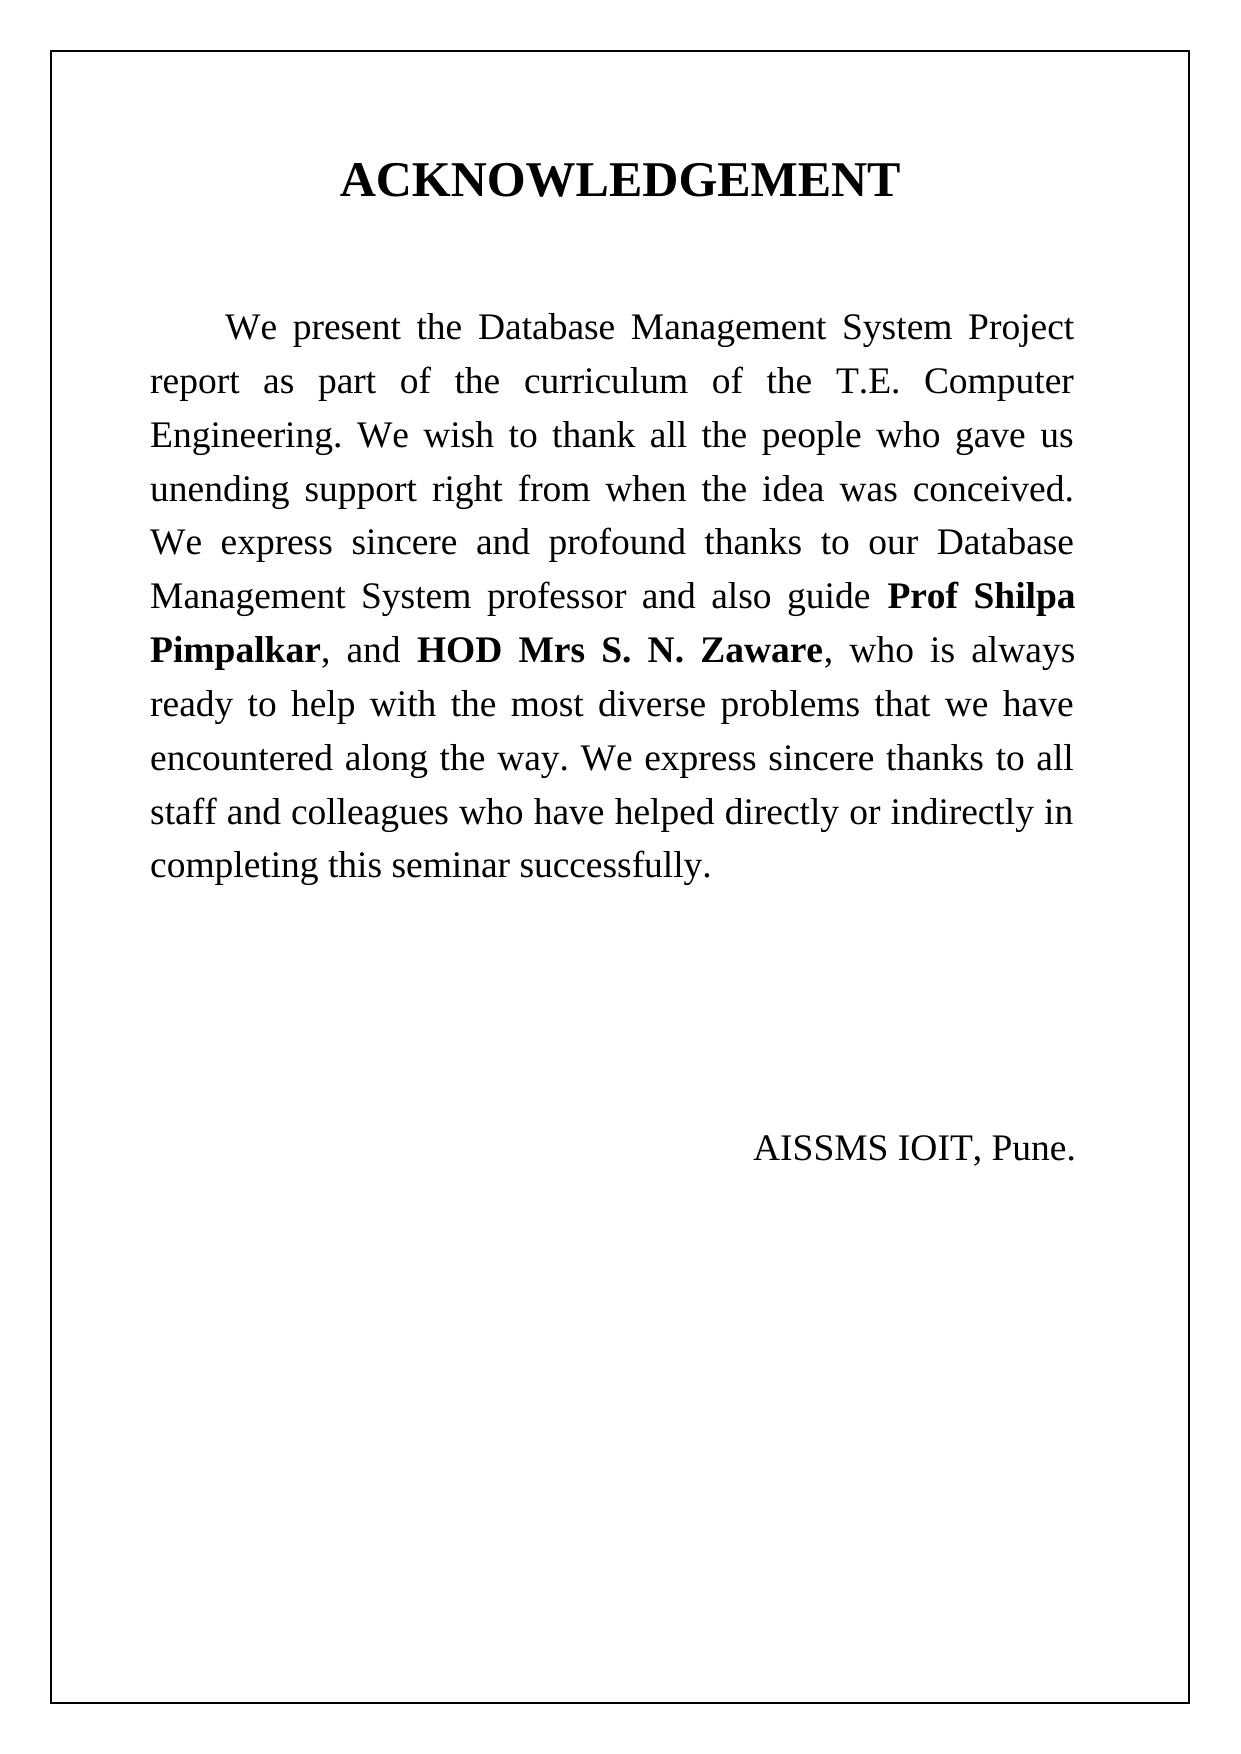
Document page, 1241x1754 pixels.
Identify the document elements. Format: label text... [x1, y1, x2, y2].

subtitle ACKNOWLEDGEMENT [150, 150, 1090, 207]
text AISSMS IOIT, Pune. [150, 1125, 1076, 1168]
text We present the Database Management System Project report as part of the curriculum of the T.E. Computer Engineering. We wish to thank all the people who gave us unending support right from when the idea was conceived. We express sincere and profound thanks to our Database Management System professor and also guide Prof Shilpa Pimpalkar, and HOD Mrs S. N. Zaware, who is always ready to help with the most diverse problems that we have encountered along the way. We express sincere thanks to all staff and colleagues who have helped directly or indirectly in completing this seminar successfully. [150, 304, 1076, 886]
